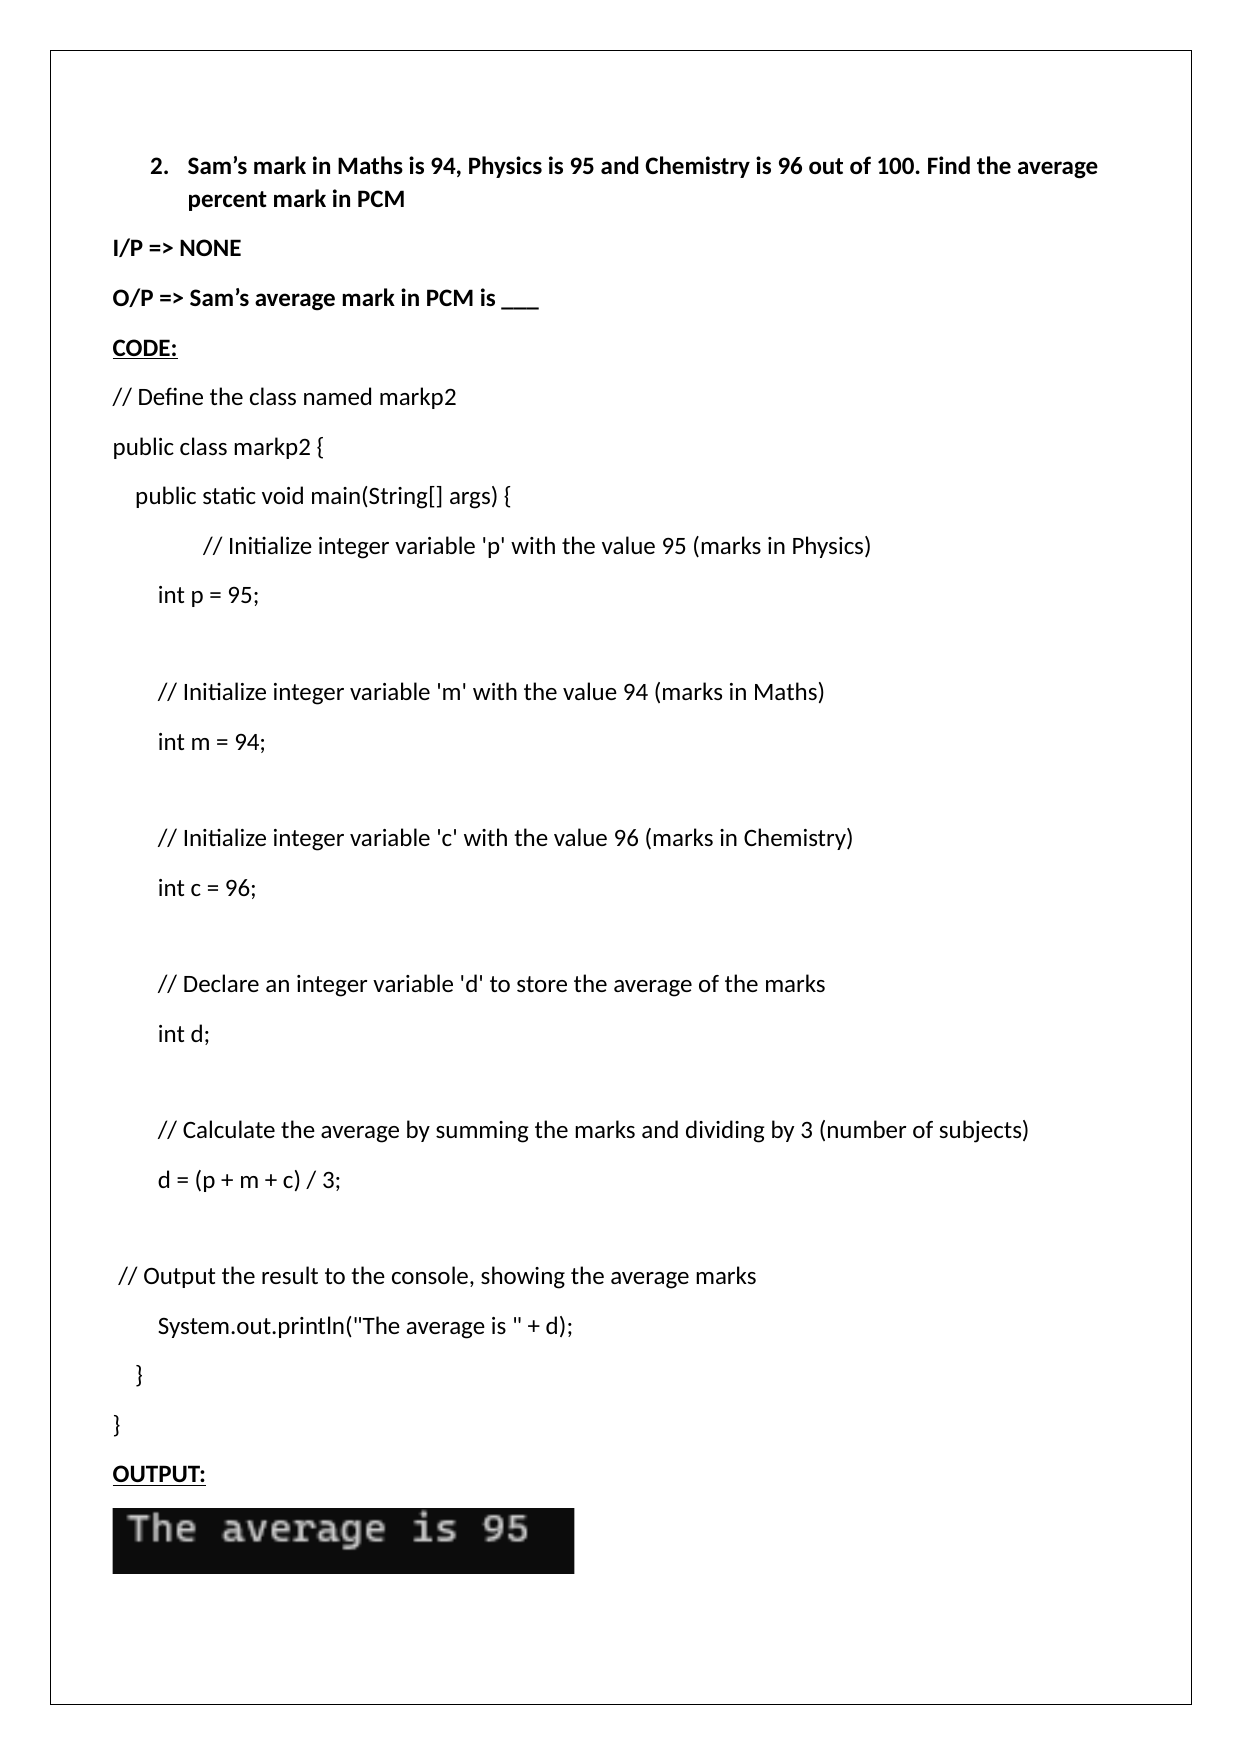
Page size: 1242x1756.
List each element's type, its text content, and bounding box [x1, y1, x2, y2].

text public static void main(String[] args) { [112, 480, 1129, 511]
text d = (p + m + c) / 3; [112, 1164, 1129, 1194]
text } [112, 1359, 1129, 1390]
text OUTPUT: [112, 1458, 1129, 1489]
text // Initialize integer variable 'm' with the value 94 (marks in Maths) [112, 676, 1129, 707]
text int m = 94; [112, 726, 1129, 756]
text // Output the result to the console, showing the average marks [112, 1260, 1129, 1291]
text int d; [112, 1018, 1129, 1048]
text // Calculate the average by summing the marks and dividing by 3 (number of subjects) [112, 1114, 1129, 1145]
text I/P => NONE [112, 232, 1129, 263]
text // Define the class named markp2 [112, 381, 1129, 412]
list Sam’s mark in Maths is 94, Physics is 95 and Chemistry is 96 out of 100. Find the average percent mark in PCM [150, 150, 1129, 213]
text O/P => Sam’s average mark in PCM is ___ [112, 282, 1129, 313]
text public class markp2 { [112, 431, 1129, 461]
text CODE: [112, 332, 1129, 362]
text // Initialize integer variable 'p' with the value 95 (marks in Physics) [112, 530, 1129, 561]
text int p = 95; [112, 579, 1129, 610]
text System.out.println("The average is " + d); [112, 1310, 1129, 1340]
text int c = 96; [112, 872, 1129, 902]
text } [112, 1409, 1129, 1439]
text // Declare an integer variable 'd' to store the average of the marks [112, 968, 1129, 999]
picture [112, 1508, 575, 1574]
text // Initialize integer variable 'c' with the value 96 (marks in Chemistry) [112, 822, 1129, 853]
